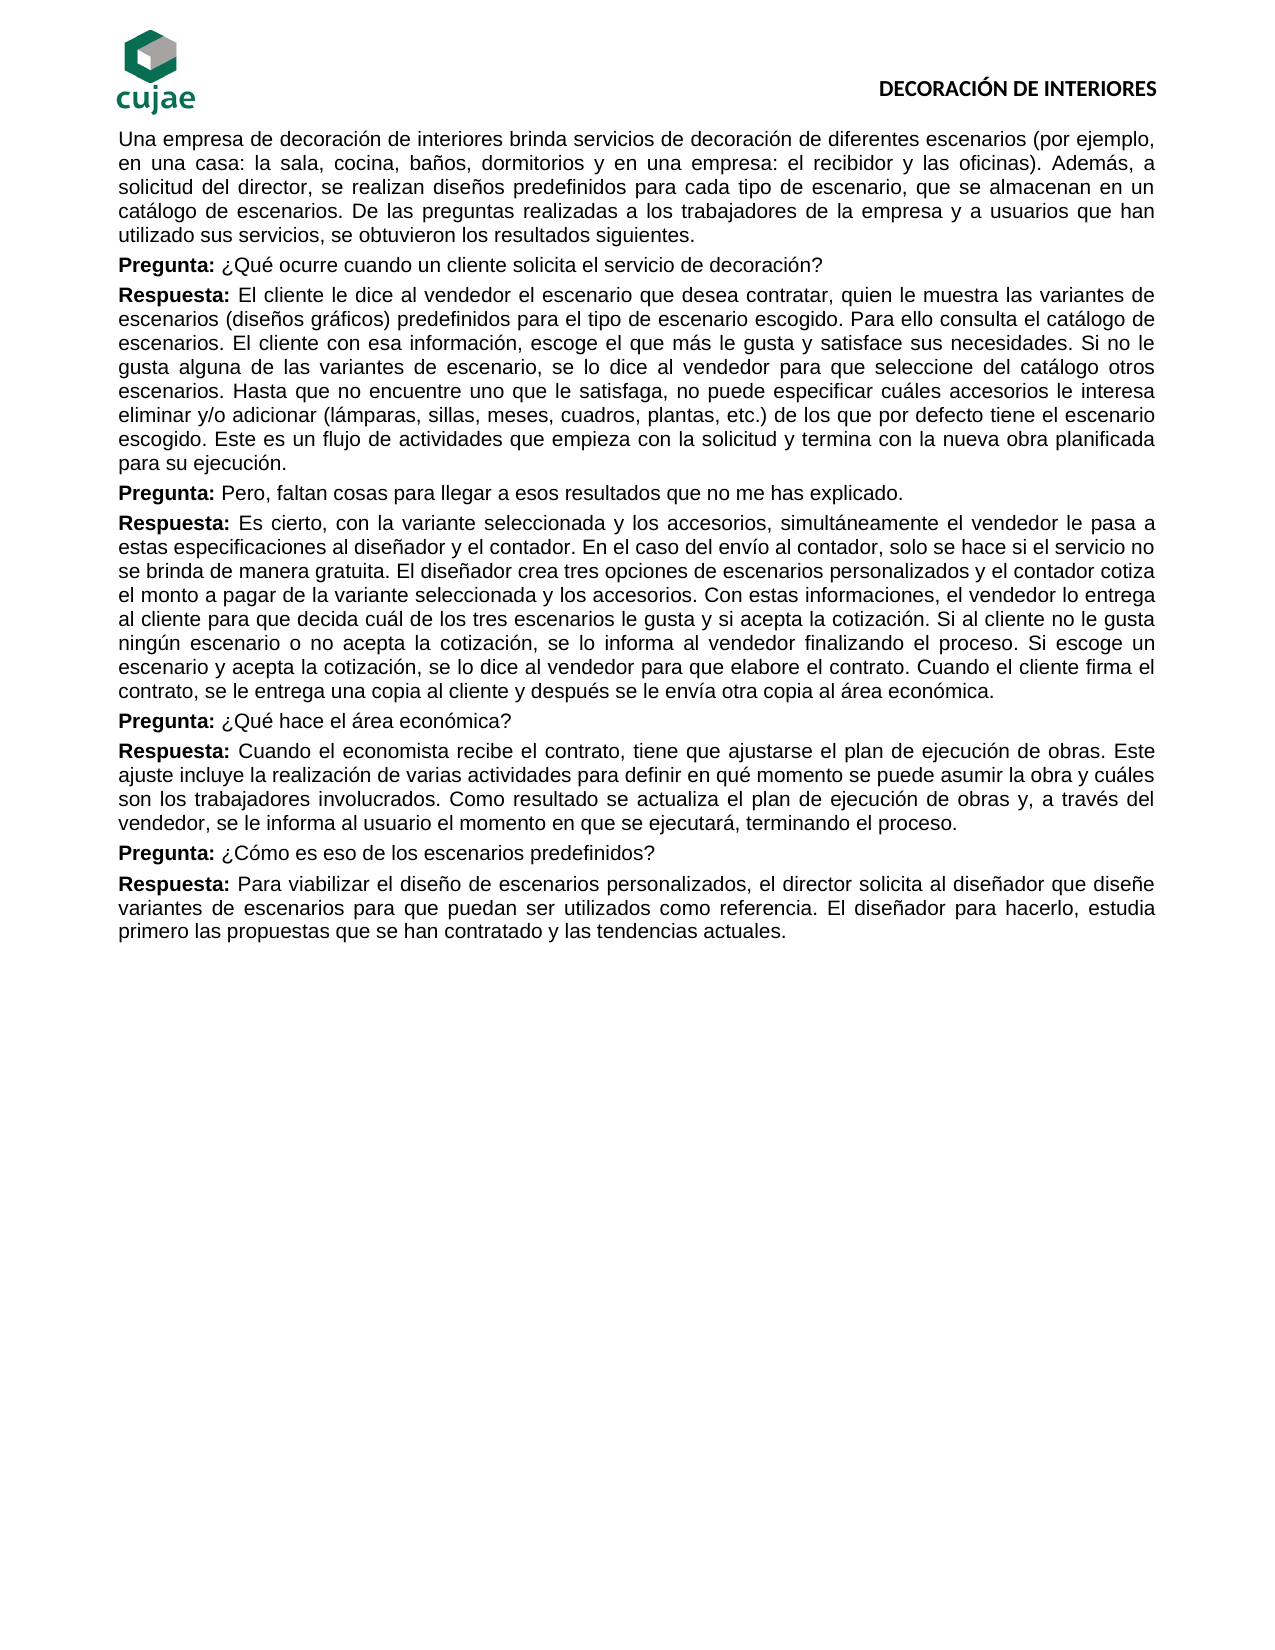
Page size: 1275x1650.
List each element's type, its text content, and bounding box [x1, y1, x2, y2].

text Respuesta: Cuando el economista recibe el contrato, tiene que ajustarse el plan de ejecución de obras. Este ajuste incluye la realización de varias actividades para definir en qué momento se puede asumir la obra y cuáles son los trabajadores involucrados. Como resultado se actualiza el plan de ejecución de obras y, a través del vendedor, se le informa al usuario el momento en que se ejecutará, terminando el proceso. [118, 739, 1157, 835]
text Respuesta: El cliente le dice al vendedor el escenario que desea contratar, quien le muestra las variantes de escenarios (diseños gráficos) predefinidos para el tipo de escenario escogido. Para ello consulta el catálogo de escenarios. El cliente con esa información, escoge el que más le gusta y satisface sus necesidades. Si no le gusta alguna de las variantes de escenario, se lo dice al vendedor para que seleccione del catálogo otros escenarios. Hasta que no encuentre uno que le satisfaga, no puede especificar cuáles accesorios le interesa eliminar y/o adicionar (lámparas, sillas, meses, cuadros, plantas, etc.) de los que por defecto tiene el escenario escogido. Este es un flujo de actividades que empieza con la solicitud y termina con la nueva obra planificada para su ejecución. [118, 283, 1157, 474]
text Pregunta: ¿Cómo es eso de los escenarios predefinidos? [118, 841, 1157, 865]
text Pregunta: Pero, faltan cosas para llegar a esos resultados que no me has explicado. [118, 481, 1157, 505]
picture [112, 30, 200, 116]
text Pregunta: ¿Qué ocurre cuando un cliente solicita el servicio de decoración? [118, 253, 1157, 277]
text Respuesta: Para viabilizar el diseño de escenarios personalizados, el director solicita al diseñador que diseñe variantes de escenarios para que puedan ser utilizados como referencia. El diseñador para hacerlo, estudia primero las propuestas que se han contratado y las tendencias actuales. [118, 871, 1157, 943]
text Una empresa de decoración de interiores brinda servicios de decoración de diferentes escenarios (por ejemplo, en una casa: la sala, cocina, baños, dormitorios y en una empresa: el recibidor y las oficinas). Además, a solicitud del director, se realizan diseños predefinidos para cada tipo de escenario, que se almacenan en un catálogo de escenarios. De las preguntas realizadas a los trabajadores de la empresa y a usuarios que han utilizado sus servicios, se obtuvieron los resultados siguientes. [118, 127, 1157, 246]
text Respuesta: Es cierto, con la variante seleccionada y los accesorios, simultáneamente el vendedor le pasa a estas especificaciones al diseñador y el contador. En el caso del envío al contador, solo se hace si el servicio no se brinda de manera gratuita. El diseñador crea tres opciones de escenarios personalizados y el contador cotiza el monto a pagar de la variante seleccionada y los accesorios. Con estas informaciones, el vendedor lo entrega al cliente para que decida cuál de los tres escenarios le gusta y si acepta la cotización. Si al cliente no le gusta ningún escenario o no acepta la cotización, se lo informa al vendedor finalizando el proceso. Si escoge un escenario y acepta la cotización, se lo dice al vendedor para que elabore el contrato. Cuando el cliente firma el contrato, se le entrega una copia al cliente y después se le envía otra copia al área económica. [118, 511, 1157, 703]
text Pregunta: ¿Qué hace el área económica? [118, 709, 1157, 733]
